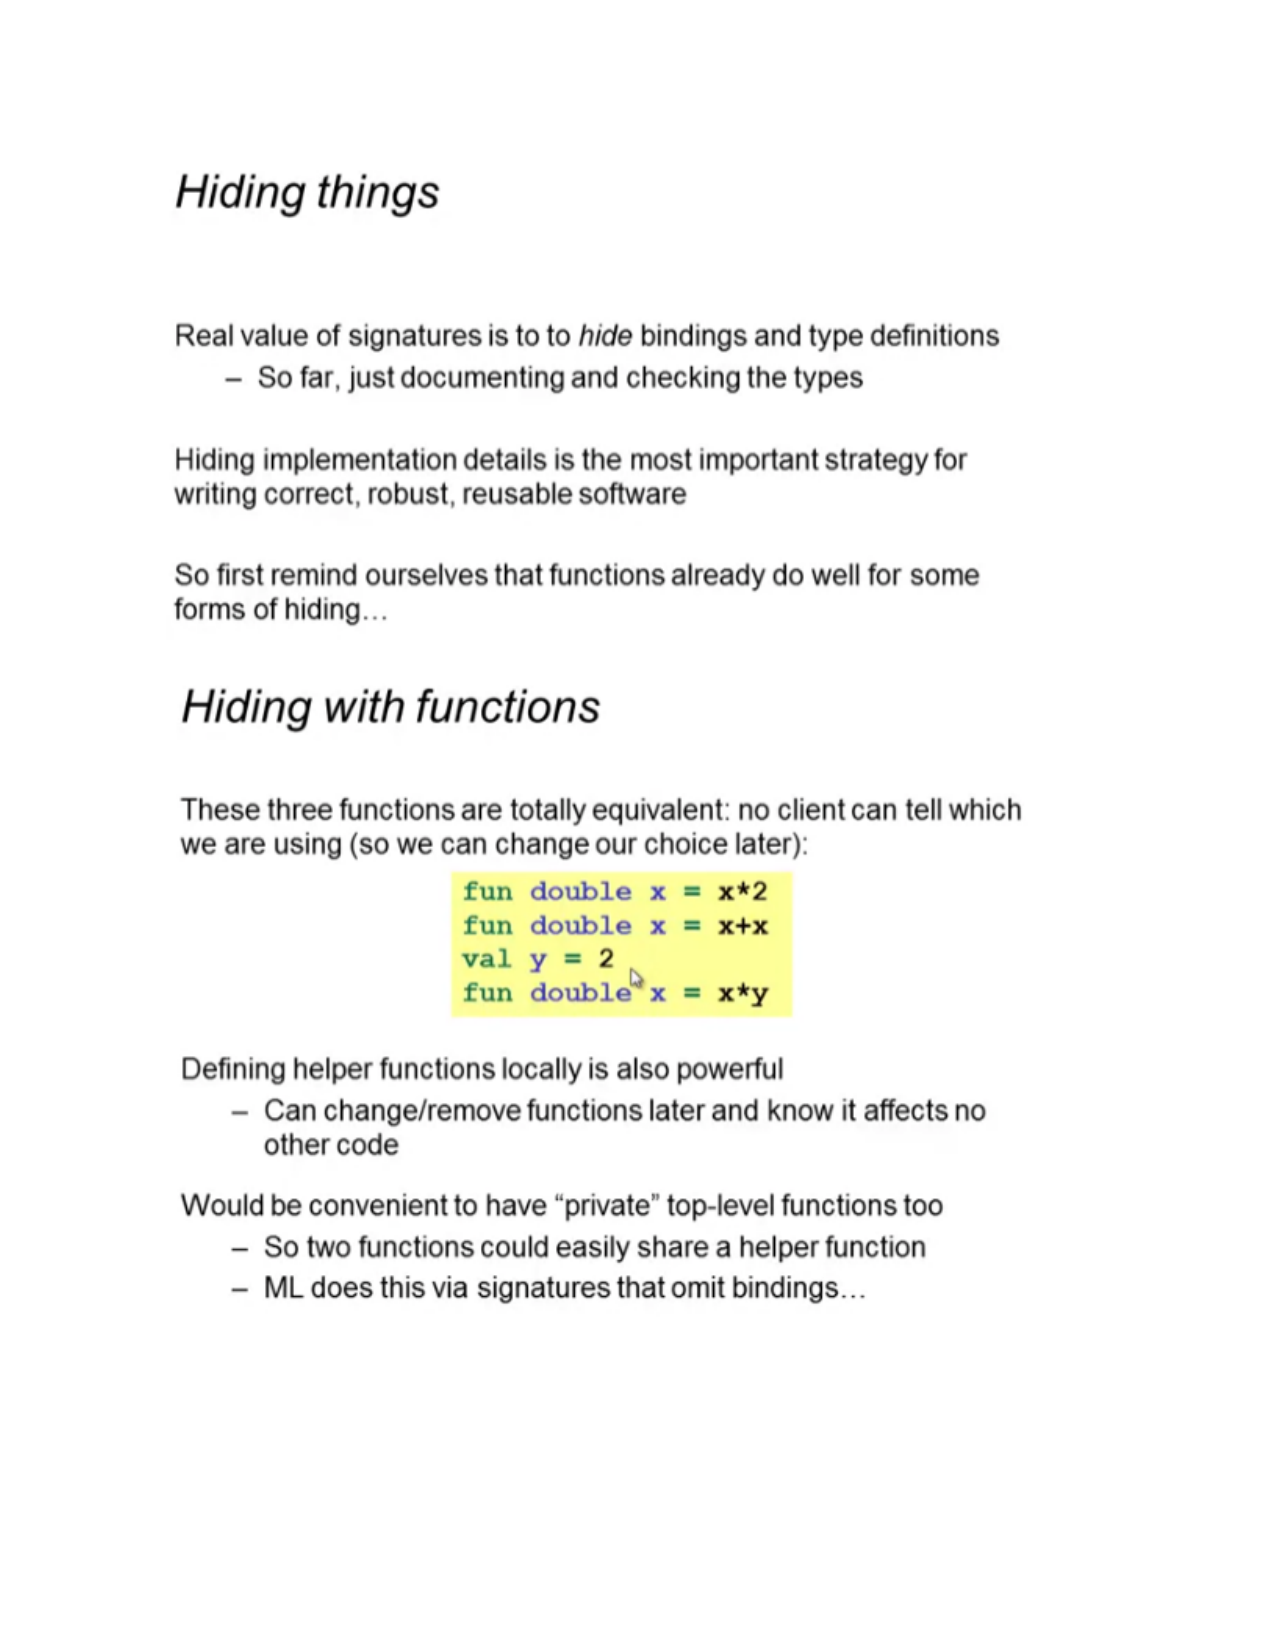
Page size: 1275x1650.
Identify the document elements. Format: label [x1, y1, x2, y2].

picture [150, 678, 1054, 1321]
picture [150, 150, 1054, 660]
